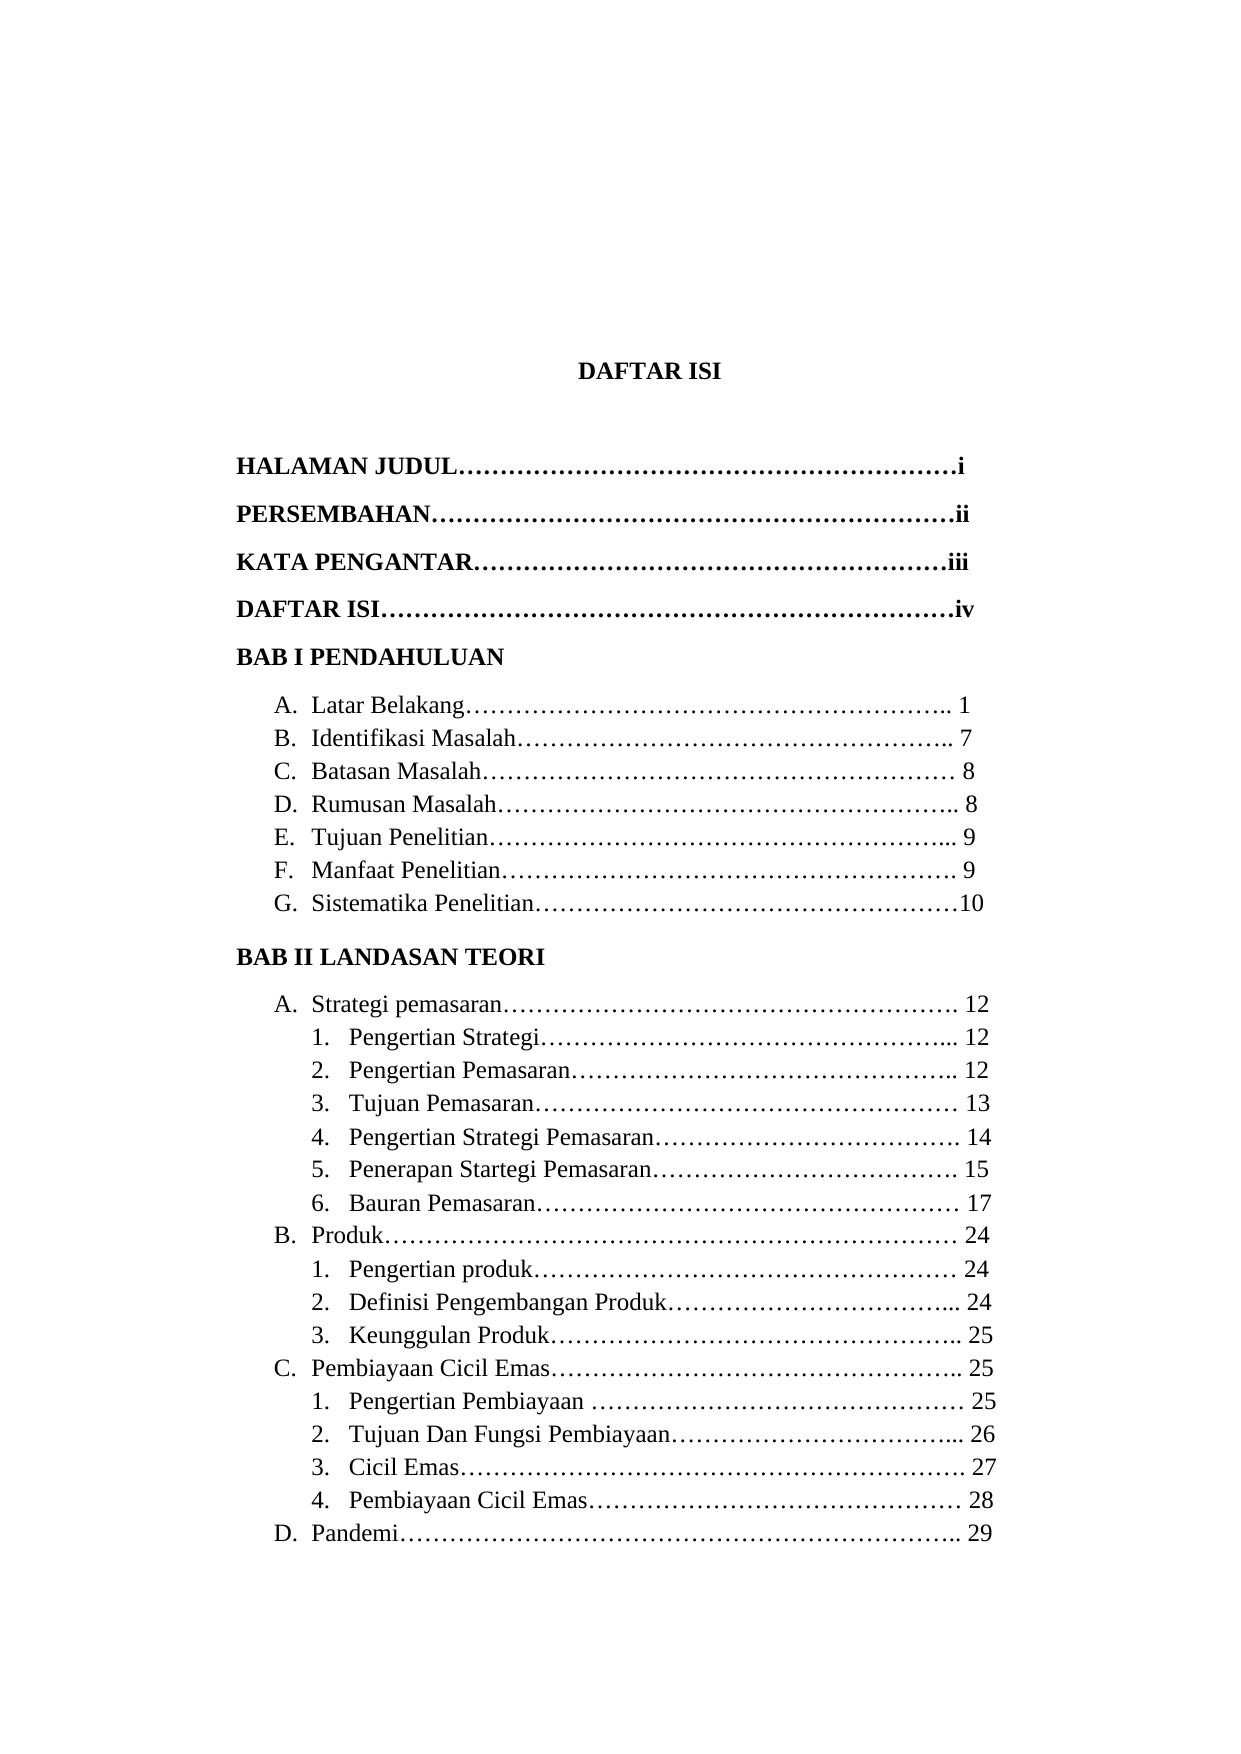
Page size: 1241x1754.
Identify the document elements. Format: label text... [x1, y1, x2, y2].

list Tujuan Dan Fungsi Pembiayaan……………………………... 26 [311, 1419, 1063, 1447]
text DAFTAR ISI……………………………………………………………iv [236, 594, 1063, 623]
list Penerapan Startegi Pemasaran………………………………. 15 [311, 1154, 1063, 1183]
list Produk…………………………………………………………… 24 [274, 1221, 1063, 1249]
list Keunggulan Produk………………………………………….. 25 [311, 1320, 1063, 1348]
list Latar Belakang………………………………………………….. 1 [274, 690, 1063, 718]
list Batasan Masalah………………………………………………… 8 [274, 756, 1063, 784]
list Identifikasi Masalah…………………………………………….. 7 [274, 723, 1063, 752]
list Definisi Pengembangan Produk……………………………... 24 [311, 1287, 1063, 1315]
list Cicil Emas……………………………………………………. 27 [311, 1452, 1063, 1481]
text DAFTAR ISI [236, 356, 1063, 384]
list Manfaat Penelitian………………………………………………. 9 [274, 855, 1063, 884]
list Tujuan Penelitian………………………………………………... 9 [274, 822, 1063, 851]
list Rumusan Masalah……………………………………………….. 8 [274, 789, 1063, 818]
text KATA PENGANTAR…………………………………………………iii [236, 547, 1063, 575]
list Pengertian produk…………………………………………… 24 [311, 1254, 1063, 1282]
list Sistematika Penelitian……………………………………………10 [274, 888, 1063, 917]
list Tujuan Pemasaran…………………………………………… 13 [311, 1088, 1063, 1117]
text BAB II LANDASAN TEORI [236, 942, 1063, 971]
text PERSEMBAHAN………………………………………………………ii [236, 499, 1063, 528]
list Pandemi………………………………………………………….. 29 [274, 1518, 1063, 1547]
text HALAMAN JUDUL……………………………………………………i [236, 451, 1063, 480]
list Pengertian Pembiayaan ……………………………………… 25 [311, 1386, 1063, 1414]
list Pengertian Pemasaran……………………………………….. 12 [311, 1056, 1063, 1084]
list Pengertian Strategi…………………………………………... 12 [311, 1022, 1063, 1051]
list Bauran Pemasaran…………………………………………… 17 [311, 1188, 1063, 1216]
text BAB I PENDAHULUAN [236, 642, 1063, 671]
list Pembiayaan Cicil Emas………………………………………….. 25 [274, 1353, 1063, 1381]
list Strategi pemasaran………………………………………………. 12 [274, 989, 1063, 1018]
list Pembiayaan Cicil Emas……………………………………… 28 [311, 1485, 1063, 1513]
list Pengertian Strategi Pemasaran………………………………. 14 [311, 1122, 1063, 1150]
